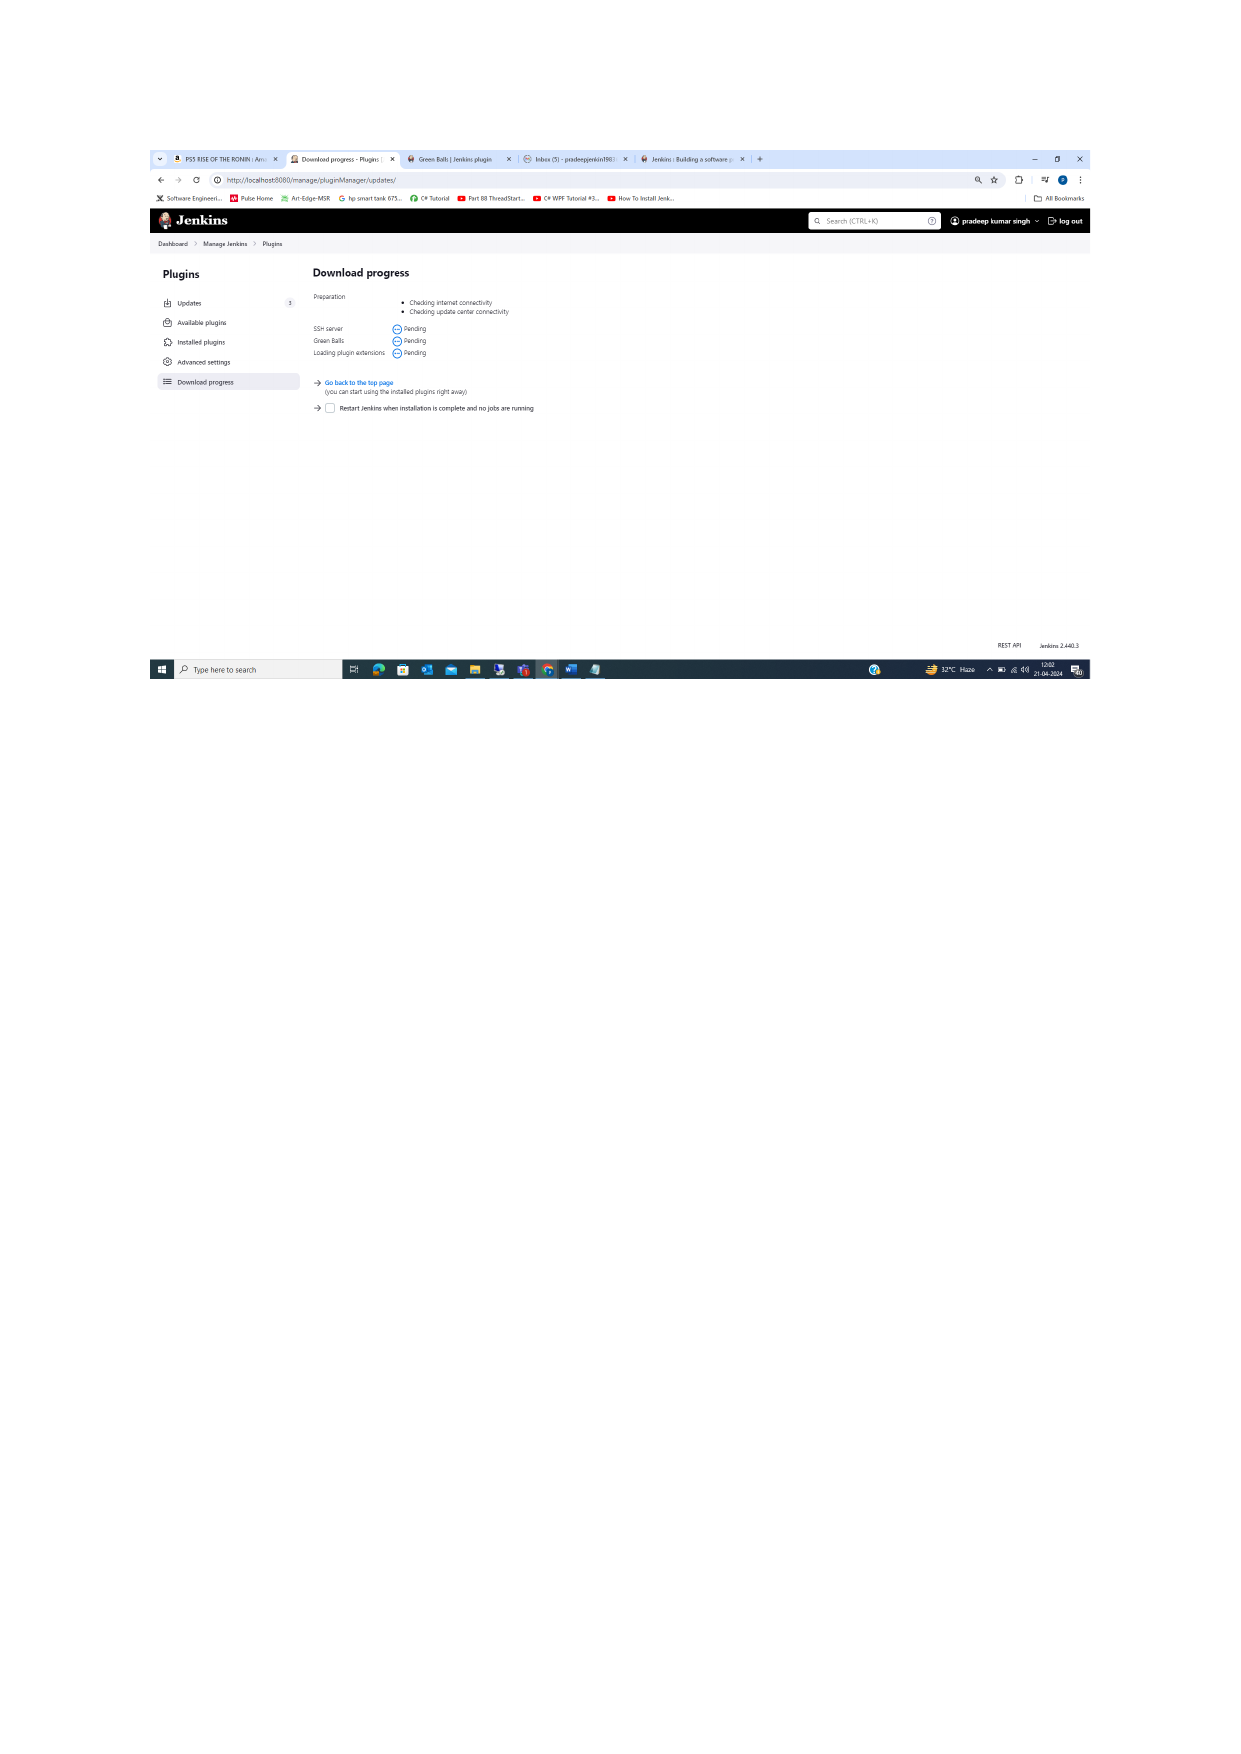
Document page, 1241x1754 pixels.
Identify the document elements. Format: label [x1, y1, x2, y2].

picture [150, 150, 1091, 679]
